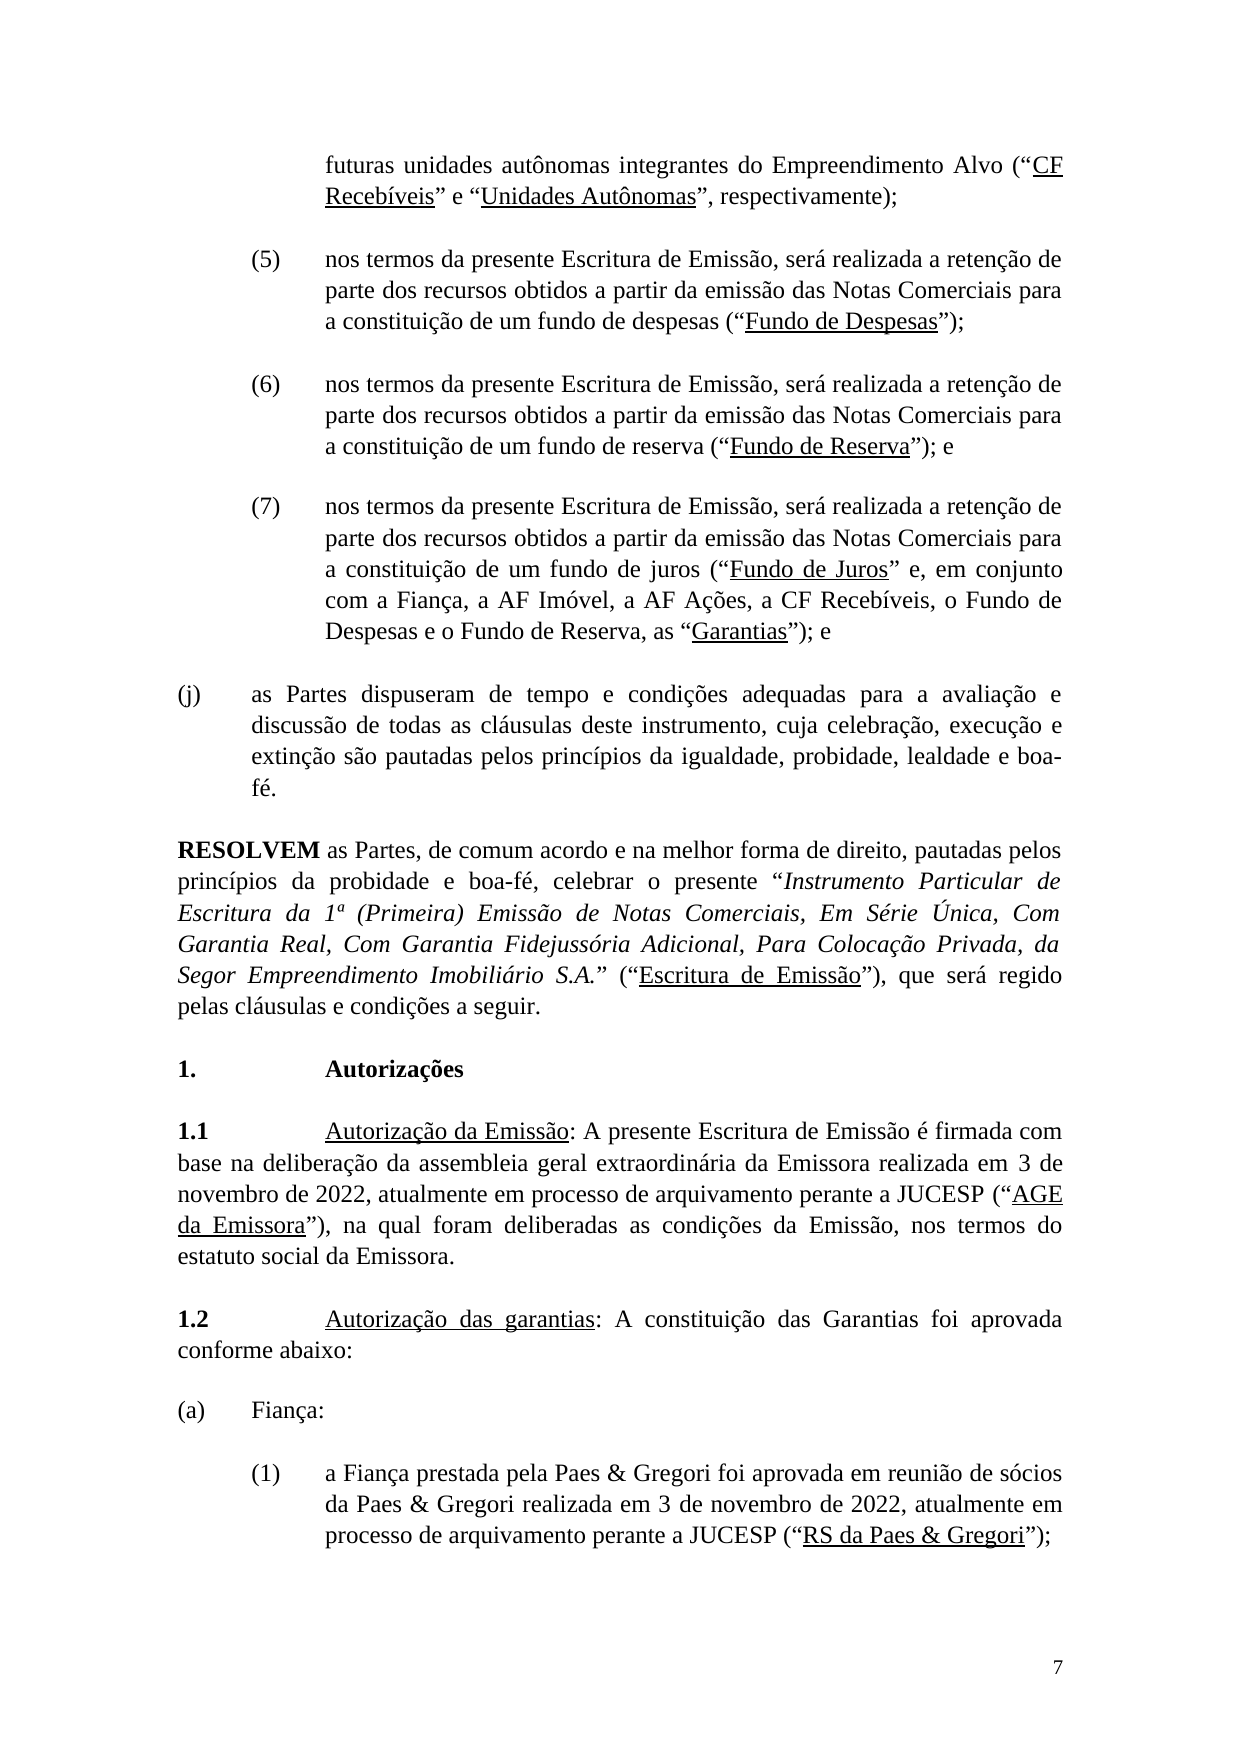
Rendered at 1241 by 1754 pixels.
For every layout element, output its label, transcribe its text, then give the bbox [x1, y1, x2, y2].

text nos termos da presente Escritura de Emissão, será realizada a retenção de parte dos recursos obtidos a partir da emissão das Notas Comerciais para a constituição de um fundo de juros (“Fundo de Juros” e, em conjunto com a Fiança, a AF Imóvel, a AF Ações, a CF Recebíveis, o Fundo de Despesas e o Fundo de Reserva, as “Garantias”); e [251, 489, 1063, 645]
text RESOLVEM as Partes, de comum acordo e na melhor forma de direito, pautadas pelos princípios da probidade e boa-fé, celebrar o presente “Instrumento Particular de Escritura da 1ª (Primeira) Emissão de Notas Comerciais, Em Série Única, Com Garantia Real, Com Garantia Fidejussória Adicional, Para Colocação Privada, da Segor Empreendimento Imobiliário S.A.” (“Escritura de Emissão”), que será regido pelas cláusulas e condições a seguir. [177, 833, 1063, 1020]
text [251, 148, 1063, 210]
text Autorização da Emissão: A presente Escritura de Emissão é firmada com base na deliberação da assembleia geral extraordinária da Emissora realizada em 3 de novembro de 2022, atualmente em processo de arquivamento perante a JUCESP (“AGE da Emissora”), na qual foram deliberadas as condições da Emissão, nos termos do estatuto social da Emissora. [177, 1114, 1063, 1270]
text as Partes dispuseram de tempo e condições adequadas para a avaliação e discussão de todas as cláusulas deste instrumento, cuja celebração, execução e extinção são pautadas pelos princípios da igualdade, probidade, lealdade e boa-fé. [177, 676, 1063, 801]
list Autorizações [177, 1051, 1063, 1083]
text Fiança: [177, 1393, 1063, 1424]
text nos termos da presente Escritura de Emissão, será realizada a retenção de parte dos recursos obtidos a partir da emissão das Notas Comerciais para a constituição de um fundo de reserva (“Fundo de Reserva”); e [251, 366, 1063, 460]
text nos termos da presente Escritura de Emissão, será realizada a retenção de parte dos recursos obtidos a partir da emissão das Notas Comerciais para a constituição de um fundo de despesas (“Fundo de Despesas”); [251, 241, 1063, 335]
text a Fiança prestada pela Paes & Gregori foi aprovada em reunião de sócios da Paes & Gregori realizada em 3 de novembro de 2022, atualmente em processo de arquivamento perante a JUCESP (“RS da Paes & Gregori”); [251, 1455, 1063, 1549]
text Autorização das garantias: A constituição das Garantias foi aprovada conforme abaixo: [177, 1301, 1063, 1364]
